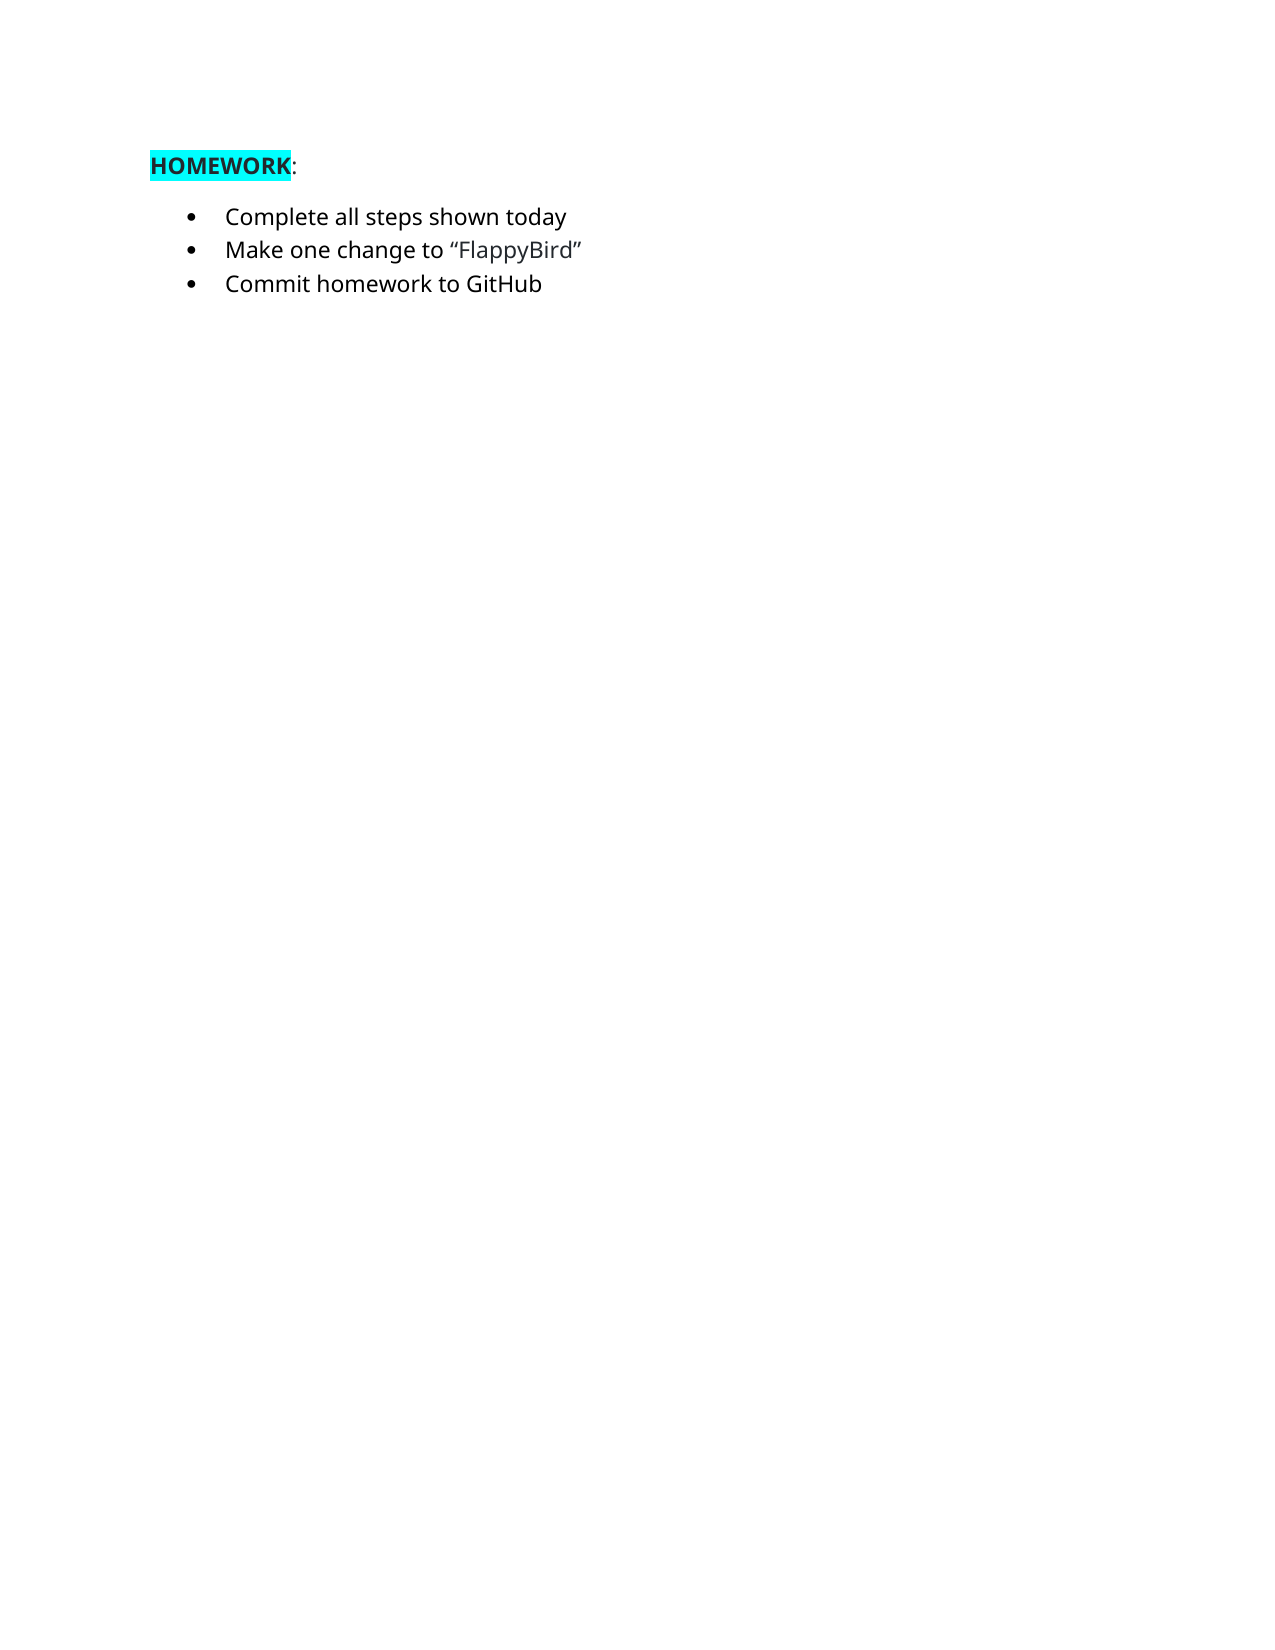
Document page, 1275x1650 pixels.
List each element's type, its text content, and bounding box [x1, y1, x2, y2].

list Complete all steps shown today [187, 200, 1125, 232]
list Make one change to “FlappyBird” [187, 234, 1125, 265]
text HOMEWORK: [291, 150, 1125, 181]
list Commit homework to GitHub [187, 268, 1125, 299]
